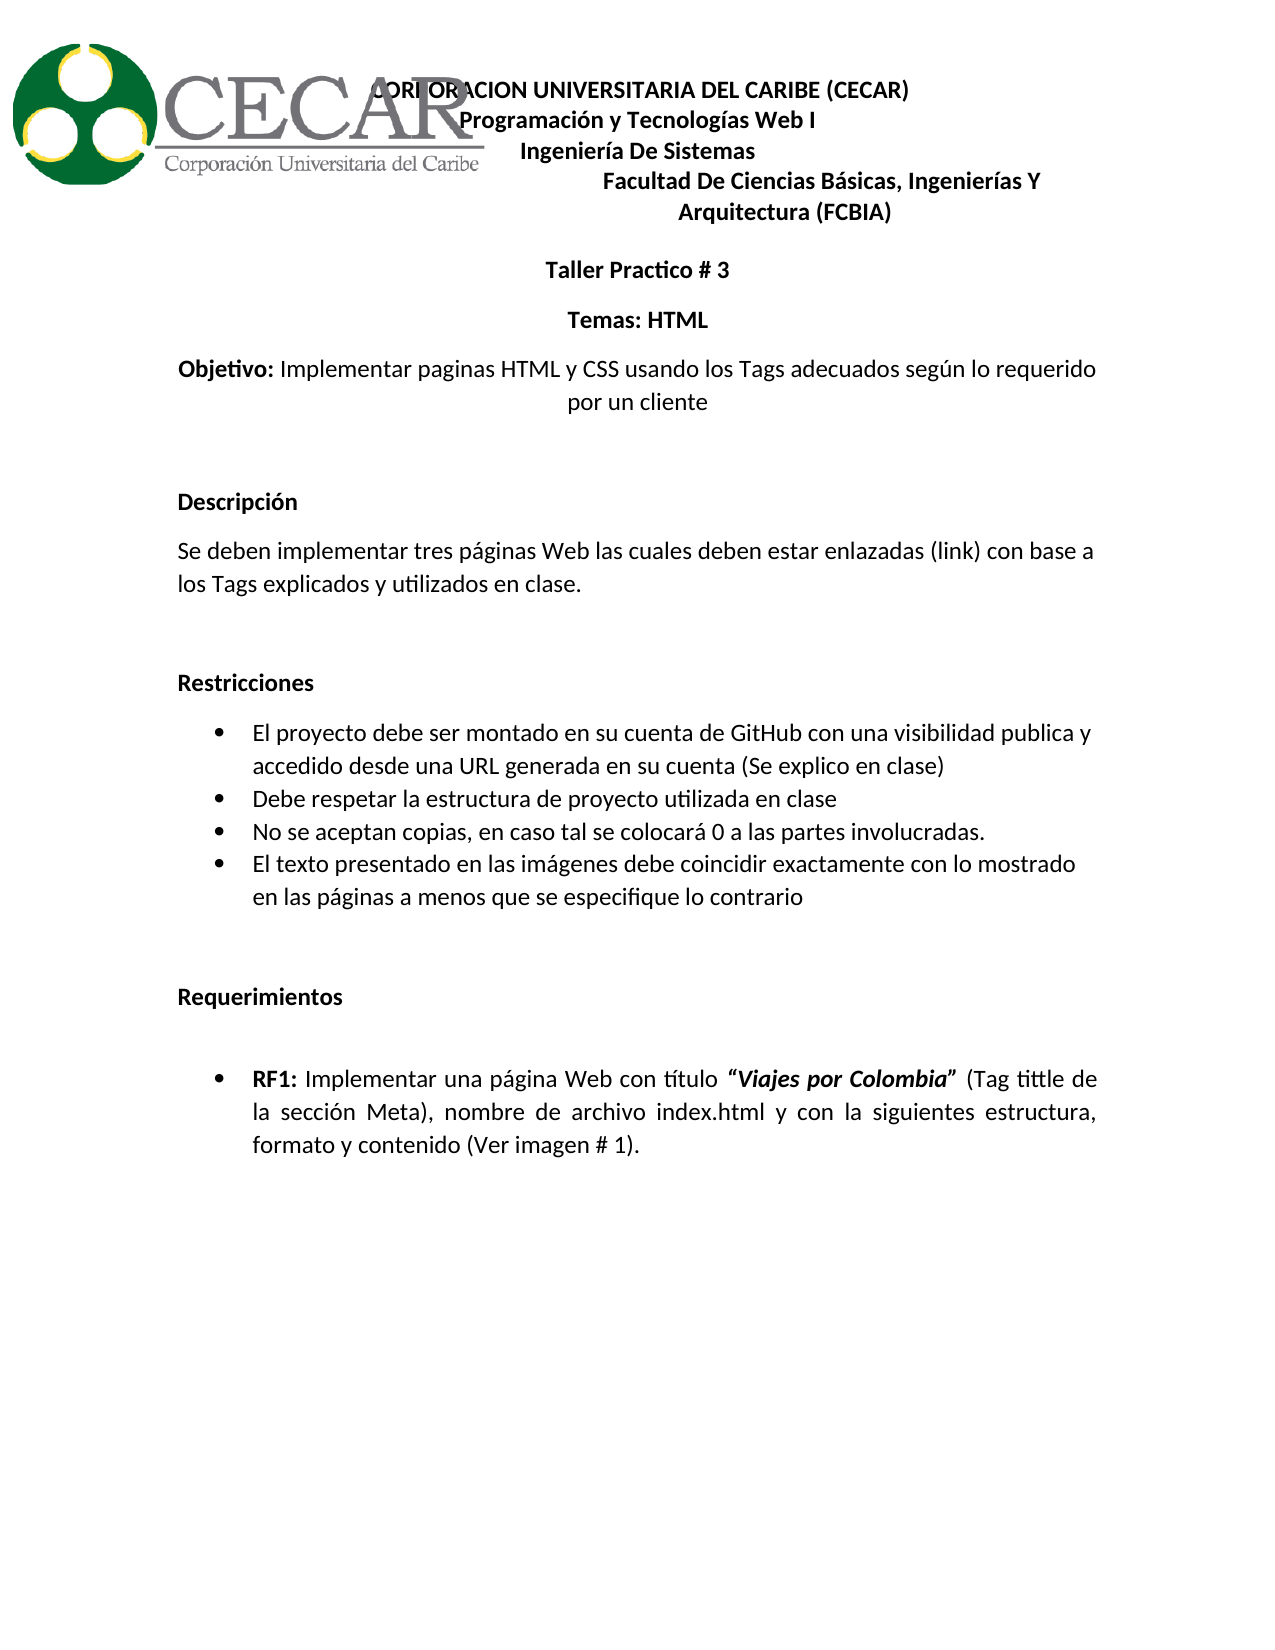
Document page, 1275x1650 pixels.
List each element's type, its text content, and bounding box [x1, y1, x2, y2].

list No se aceptan copias, en caso tal se colocará 0 a las partes involucradas. [215, 816, 1098, 846]
text Requerimientos [177, 981, 1098, 1011]
text Restricciones [177, 667, 1098, 698]
text Objetivo: Implementar paginas HTML y CSS usando los Tags adecuados según lo requerido por un cliente [177, 353, 1098, 417]
text Se deben implementar tres páginas Web las cuales deben estar enlazadas (link) con base a los Tags explicados y utilizados en clase. [177, 535, 1098, 599]
list El proyecto debe ser montado en su cuenta de GitHub con una visibilidad publica y accedido desde una URL generada en su cuenta (Se explico en clase) [215, 717, 1098, 780]
picture [12, 43, 484, 184]
text Descripción [177, 486, 1098, 516]
text Temas: HTML [177, 304, 1098, 334]
list Debe respetar la estructura de proyecto utilizada en clase [215, 783, 1098, 813]
list El texto presentado en las imágenes debe coincidir exactamente con lo mostrado en las páginas a menos que se especifique lo contrario [215, 848, 1098, 912]
text Taller Practico # 3 [177, 254, 1098, 285]
list RF1: Implementar una página Web con título “Viajes por Colombia” (Tag tittle de la sección Meta), nombre de archivo index.html y con la siguientes estructura, formato y contenido (Ver imagen # 1). [215, 1063, 1098, 1159]
